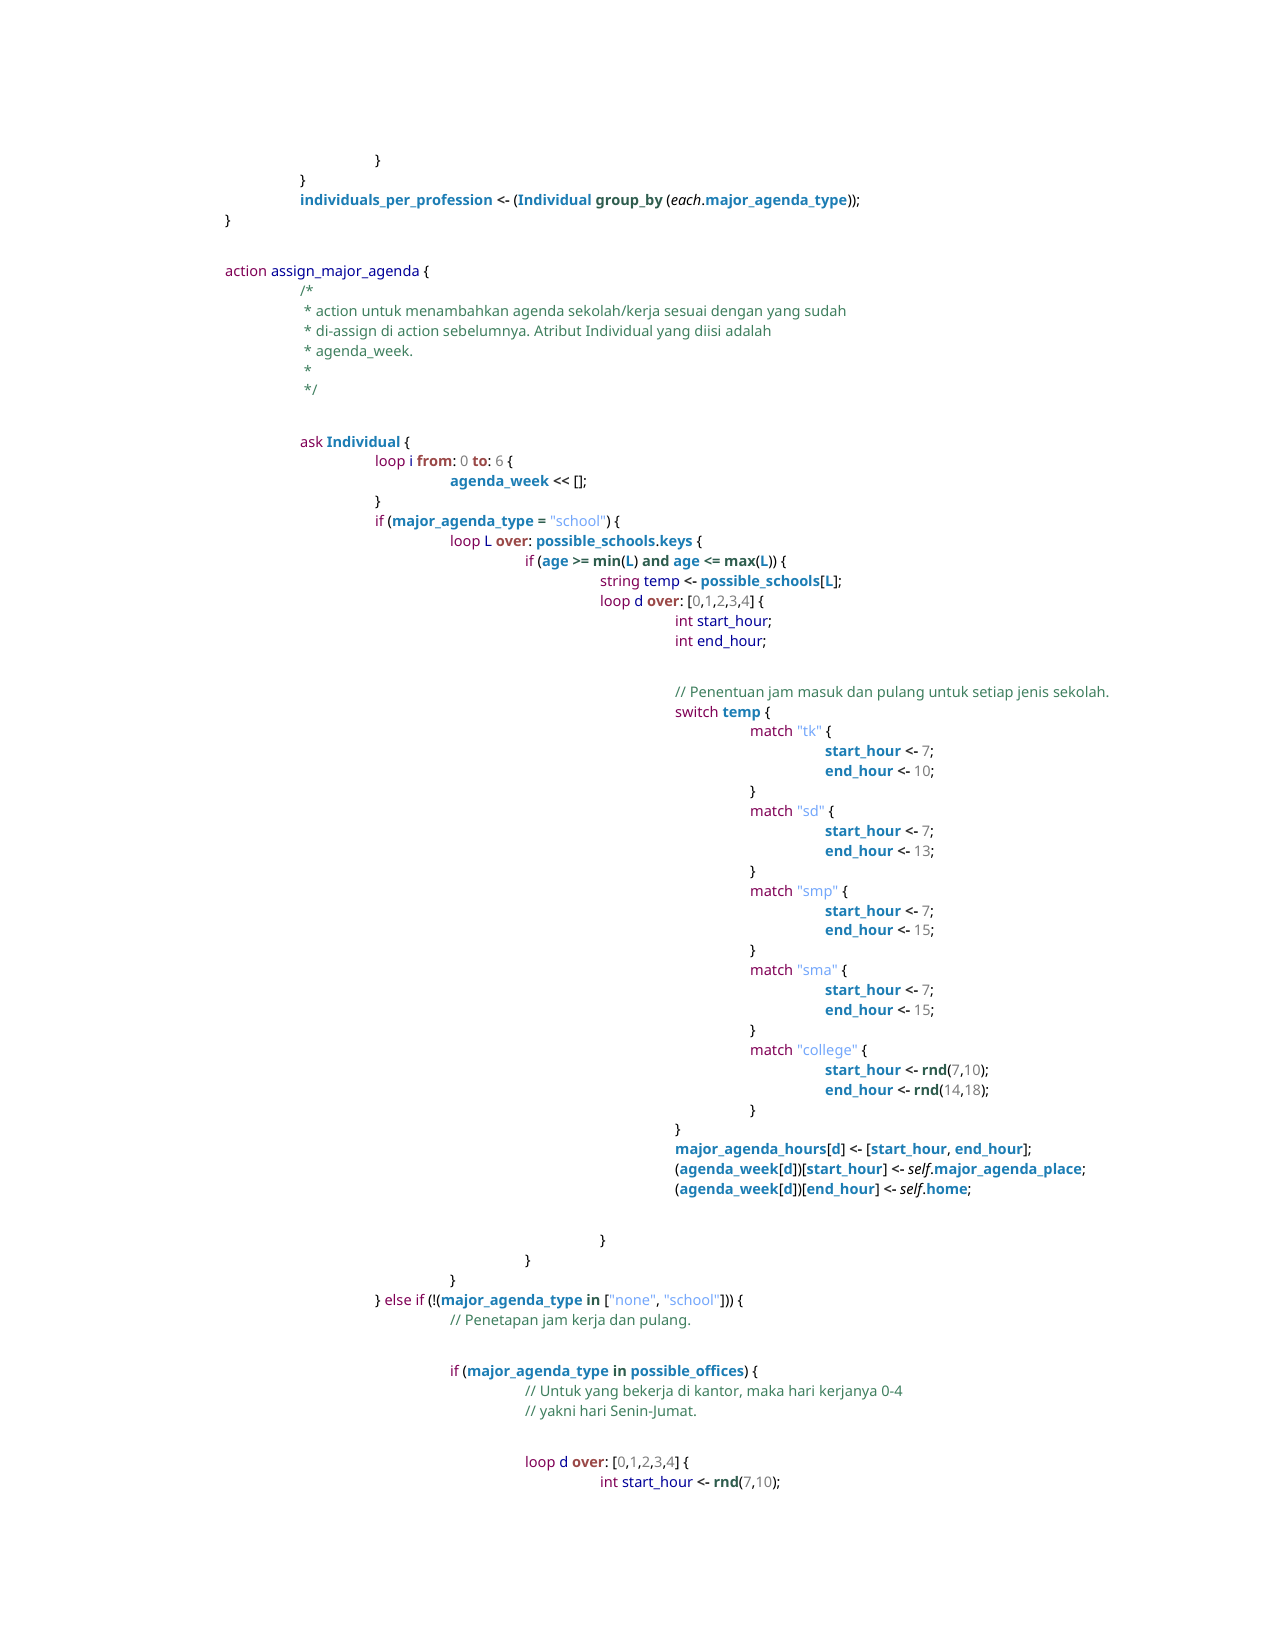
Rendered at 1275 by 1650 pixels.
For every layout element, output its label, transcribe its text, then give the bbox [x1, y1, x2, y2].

text * [150, 360, 1125, 380]
text individuals_per_profession <- (Individual group_by (each.major_agenda_type)); [150, 190, 1125, 210]
text * action untuk menambahkan agenda sekolah/kerja sesuai dengan yang sudah [150, 301, 1125, 321]
text } [150, 1250, 1125, 1270]
text action assign_major_agenda { [150, 261, 1125, 281]
text loop i from: 0 to: 6 { [150, 451, 1125, 471]
text int start_hour; [150, 610, 1125, 630]
text } [150, 170, 1125, 190]
text } [150, 1270, 1125, 1290]
text match "college" { [150, 1039, 1125, 1059]
text // yakni hari Senin-Jumat. [150, 1401, 1125, 1420]
text match "sma" { [150, 960, 1125, 980]
text * di-assign di action sebelumnya. Atribut Individual yang diisi adalah [150, 321, 1125, 340]
text */ [150, 380, 1125, 400]
text loop d over: [0,1,2,3,4] { [150, 1452, 1125, 1472]
text ask Individual { [150, 431, 1125, 451]
text * agenda_week. [150, 340, 1125, 360]
text (agenda_week[d])[end_hour] <- self.home; [150, 1179, 1125, 1199]
text } [150, 1230, 1125, 1250]
text if (major_agenda_type in possible_offices) { [150, 1361, 1125, 1381]
text string temp <- possible_schools[L]; [150, 571, 1125, 591]
text } [150, 210, 1125, 229]
text start_hour <- rnd(7,10); [150, 1059, 1125, 1079]
text major_agenda_hours[d] <- [start_hour, end_hour]; [150, 1139, 1125, 1159]
text end_hour <- 13; [150, 841, 1125, 861]
text } [150, 940, 1125, 960]
text int start_hour <- rnd(7,10); [150, 1472, 1125, 1491]
text agenda_week << []; [150, 471, 1125, 491]
text match "tk" { [150, 721, 1125, 741]
text loop L over: possible_schools.keys { [150, 531, 1125, 551]
text start_hour <- 7; [150, 900, 1125, 920]
text } [150, 1099, 1125, 1119]
text switch temp { [150, 701, 1125, 721]
text start_hour <- 7; [150, 821, 1125, 841]
text start_hour <- 7; [150, 980, 1125, 1000]
text } [150, 1020, 1125, 1039]
text loop d over: [0,1,2,3,4] { [150, 591, 1125, 610]
text } [150, 150, 1125, 170]
text match "smp" { [150, 880, 1125, 900]
text end_hour <- rnd(14,18); [150, 1079, 1125, 1099]
text start_hour <- 7; [150, 741, 1125, 761]
text } [150, 861, 1125, 880]
text // Untuk yang bekerja di kantor, maka hari kerjanya 0-4 [150, 1381, 1125, 1401]
text } [150, 1119, 1125, 1139]
text } else if (!(major_agenda_type in ["none", "school"])) { [150, 1290, 1125, 1309]
text match "sd" { [150, 801, 1125, 821]
text } [150, 781, 1125, 801]
text (agenda_week[d])[start_hour] <- self.major_agenda_place; [150, 1159, 1125, 1179]
text end_hour <- 10; [150, 761, 1125, 781]
text /* [150, 281, 1125, 301]
text if (age >= min(L) and age <= max(L)) { [150, 551, 1125, 571]
text if (major_agenda_type = "school") { [150, 511, 1125, 531]
text } [150, 491, 1125, 511]
text int end_hour; [150, 630, 1125, 650]
text // Penetapan jam kerja dan pulang. [150, 1309, 1125, 1329]
text end_hour <- 15; [150, 1000, 1125, 1020]
text // Penentuan jam masuk dan pulang untuk setiap jenis sekolah. [150, 681, 1125, 701]
text end_hour <- 15; [150, 920, 1125, 940]
